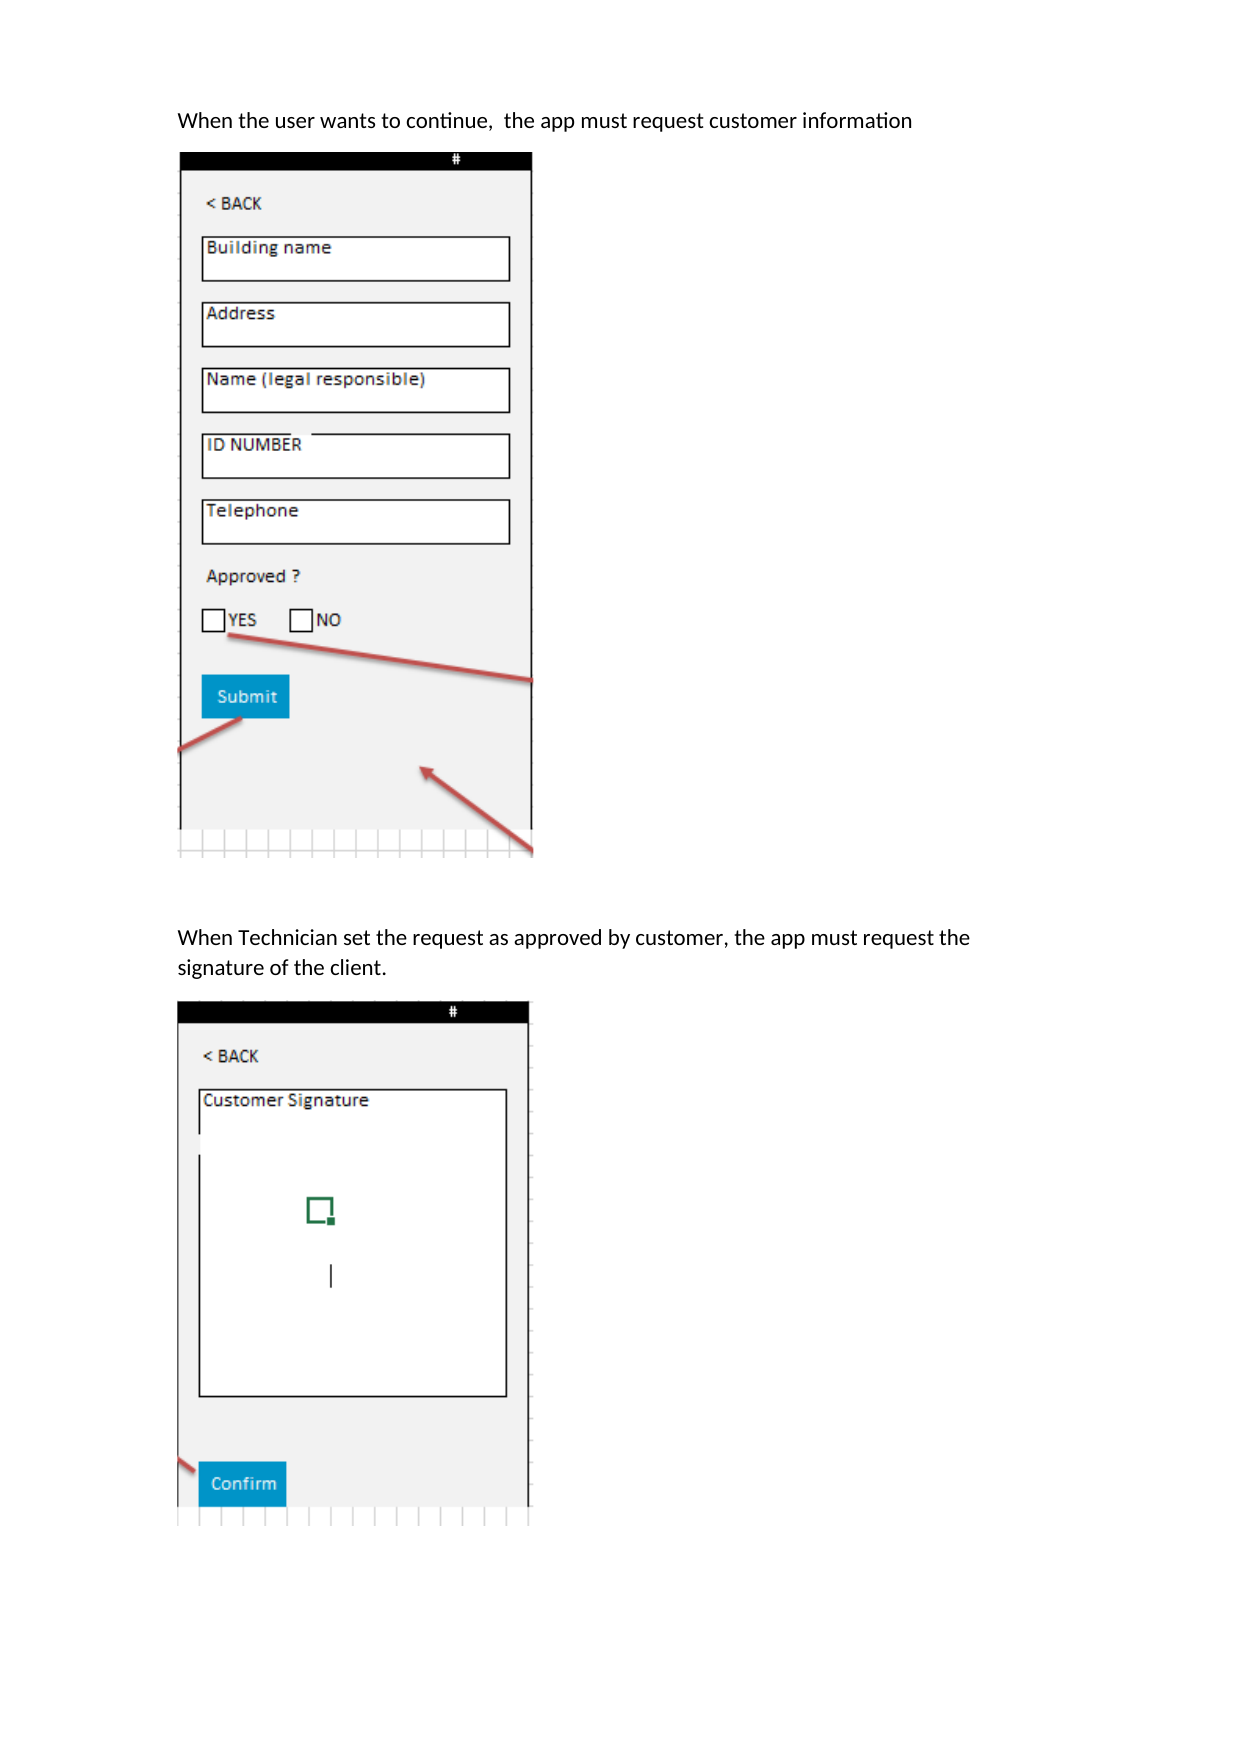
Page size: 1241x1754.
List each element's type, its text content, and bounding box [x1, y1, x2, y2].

text When the user wants to continue, the app must request customer information [177, 106, 1063, 134]
picture [177, 1000, 534, 1526]
text When Technician set the request as approved by customer, the app must request the signature of the client. [177, 923, 1063, 982]
picture [177, 152, 534, 858]
